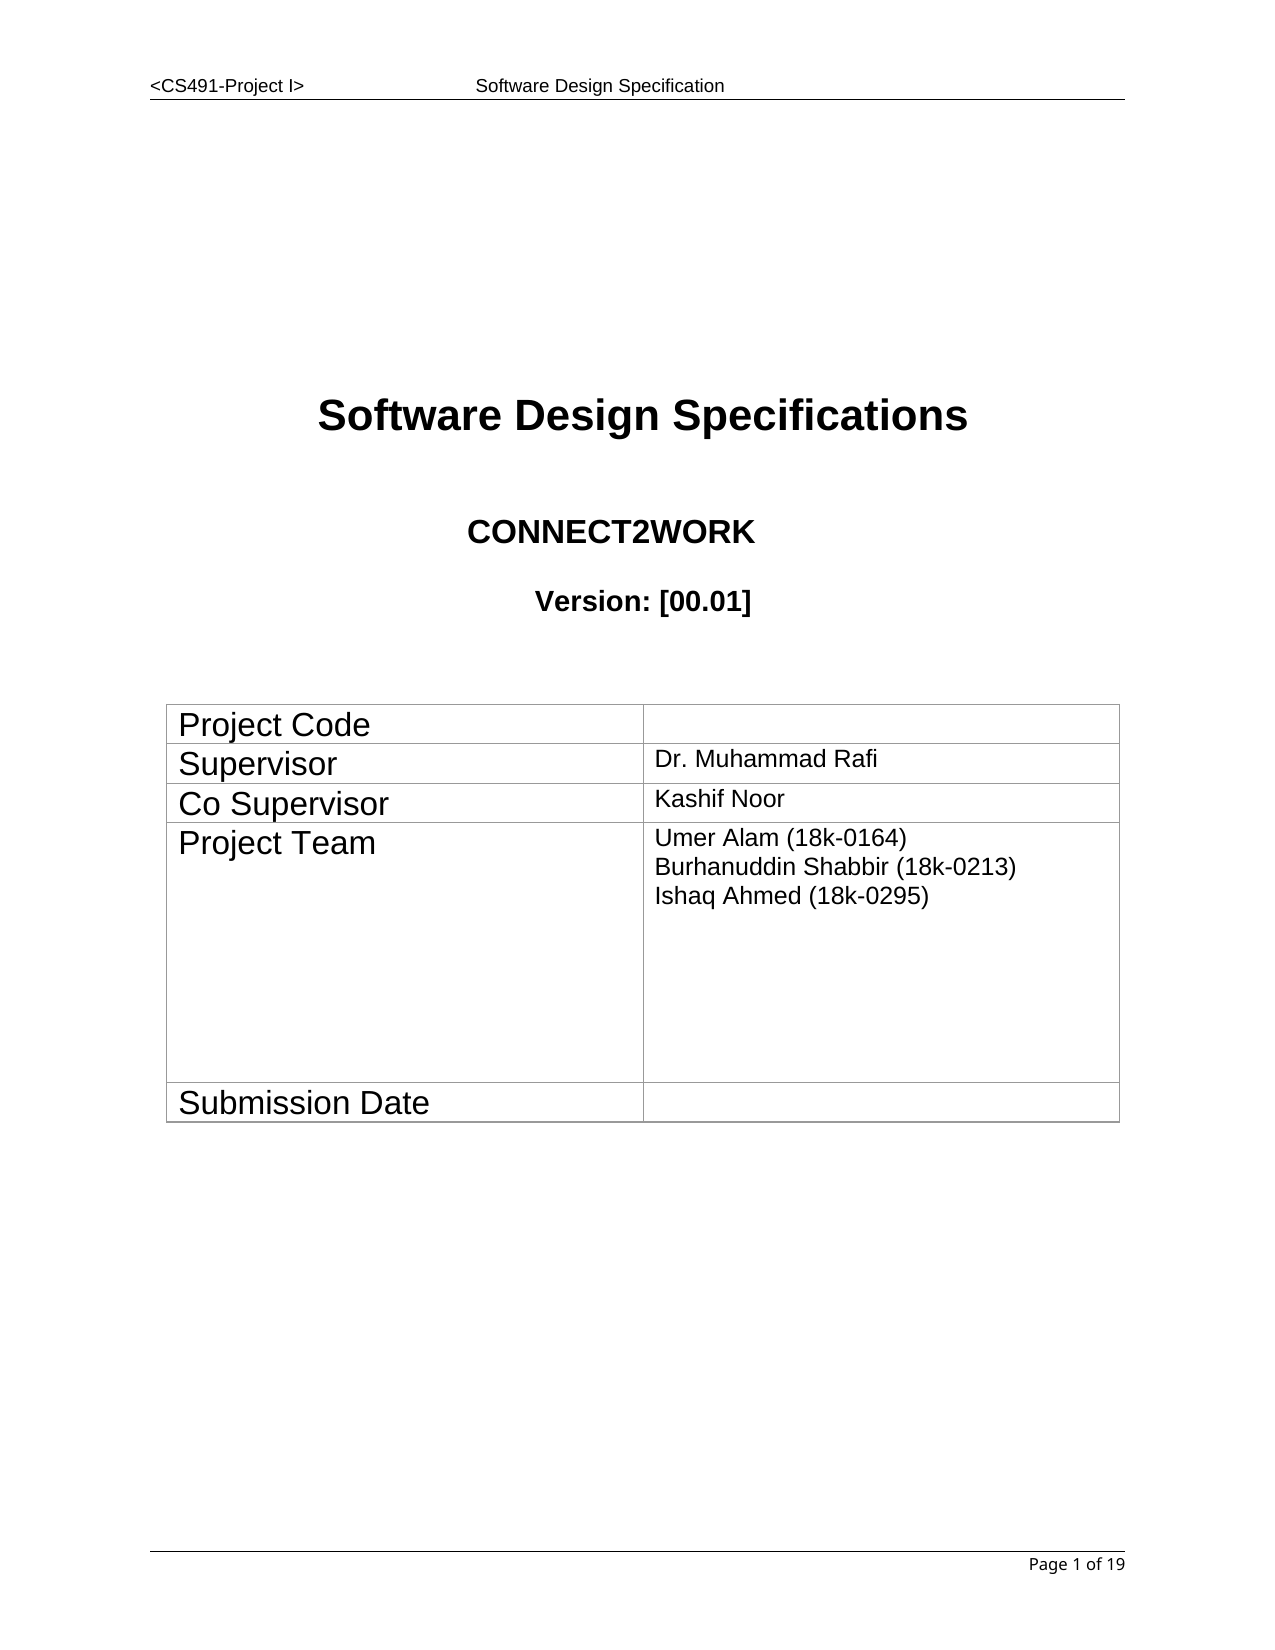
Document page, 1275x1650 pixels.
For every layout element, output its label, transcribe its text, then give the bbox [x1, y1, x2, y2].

table_header Document History [Revision history will be maintained to keep a track of changes done by anyone in the document.] Distribution List [Following table will contain list of people whom the document will be distributed after every sign-off] Document Sign-Off [Following table will contain sign-off details of document. Once the document is prepared and revised, this should be signed-off by the sign-off authority. Any subsequent changes in the document after the first sign-off should again get a formal sign-off by the authorities.] [133, 153, 1142, 1500]
